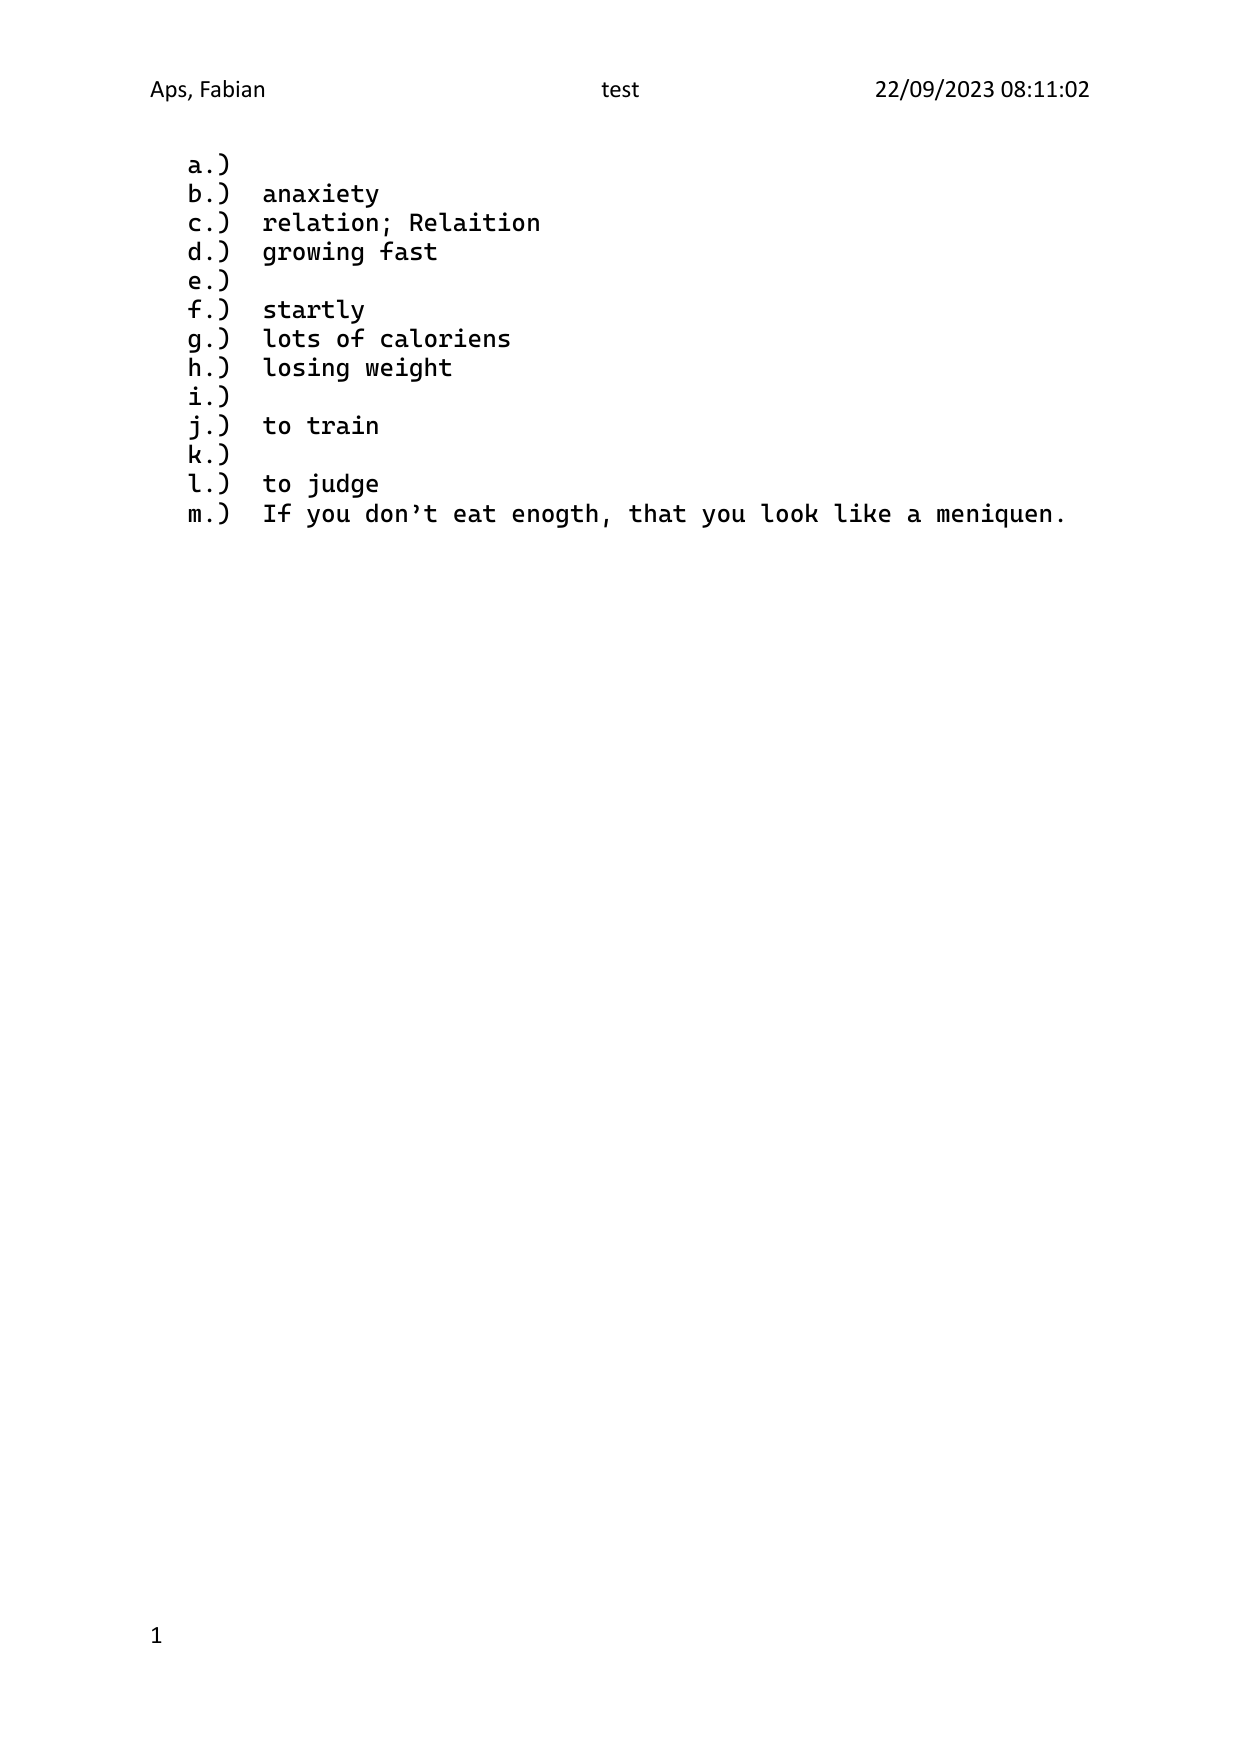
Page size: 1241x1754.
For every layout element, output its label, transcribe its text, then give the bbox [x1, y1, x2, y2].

list to train [187, 412, 1090, 441]
list relation; Relaition [187, 208, 1090, 237]
list to judge [187, 470, 1090, 499]
list lots of caloriens [187, 324, 1090, 353]
list losing weight [187, 353, 1090, 382]
list growing fast [187, 237, 1090, 266]
list If you don’t eat enogth, that you look like a meniquen. [187, 499, 1090, 528]
list anaxiety [187, 179, 1090, 208]
list startly [187, 295, 1090, 324]
